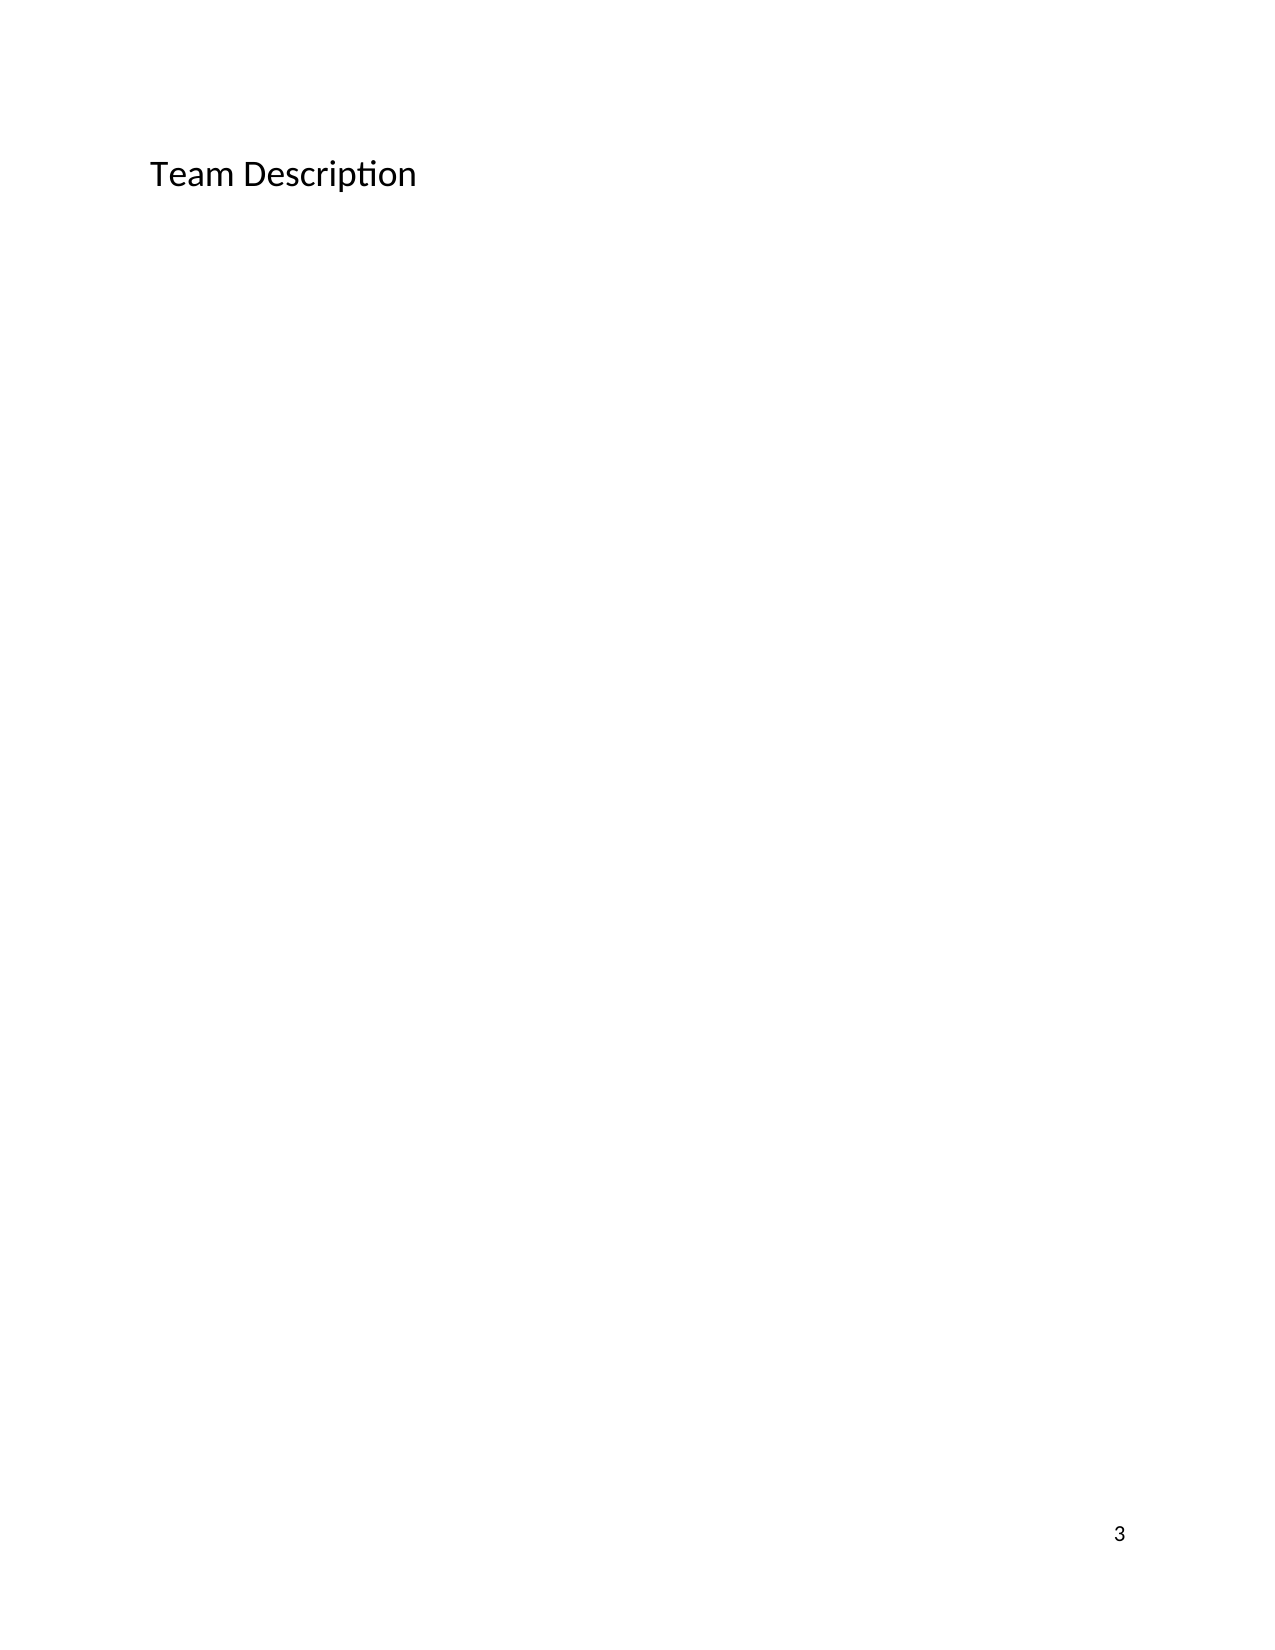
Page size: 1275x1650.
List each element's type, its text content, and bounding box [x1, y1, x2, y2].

text Team Description [150, 150, 1125, 196]
